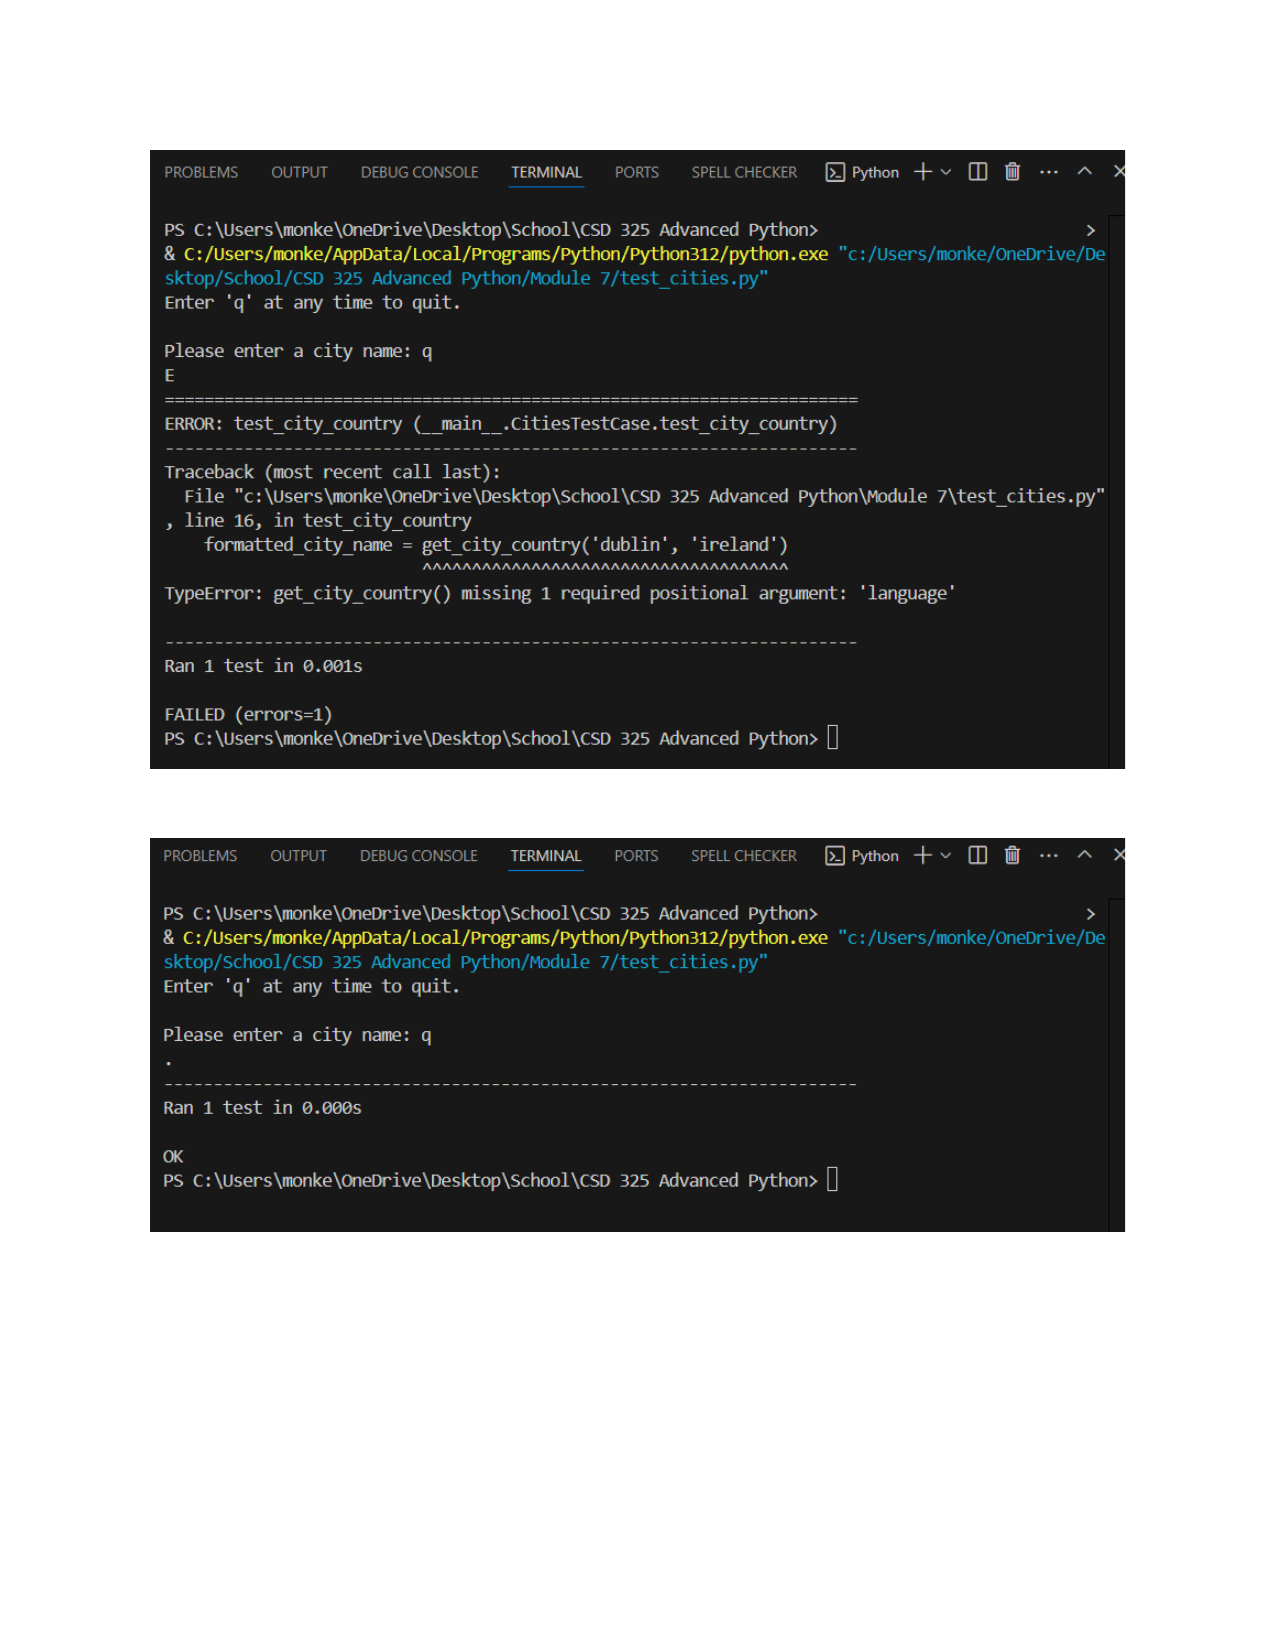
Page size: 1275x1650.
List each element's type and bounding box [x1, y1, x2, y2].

picture [150, 838, 1125, 1232]
picture [150, 150, 1125, 769]
